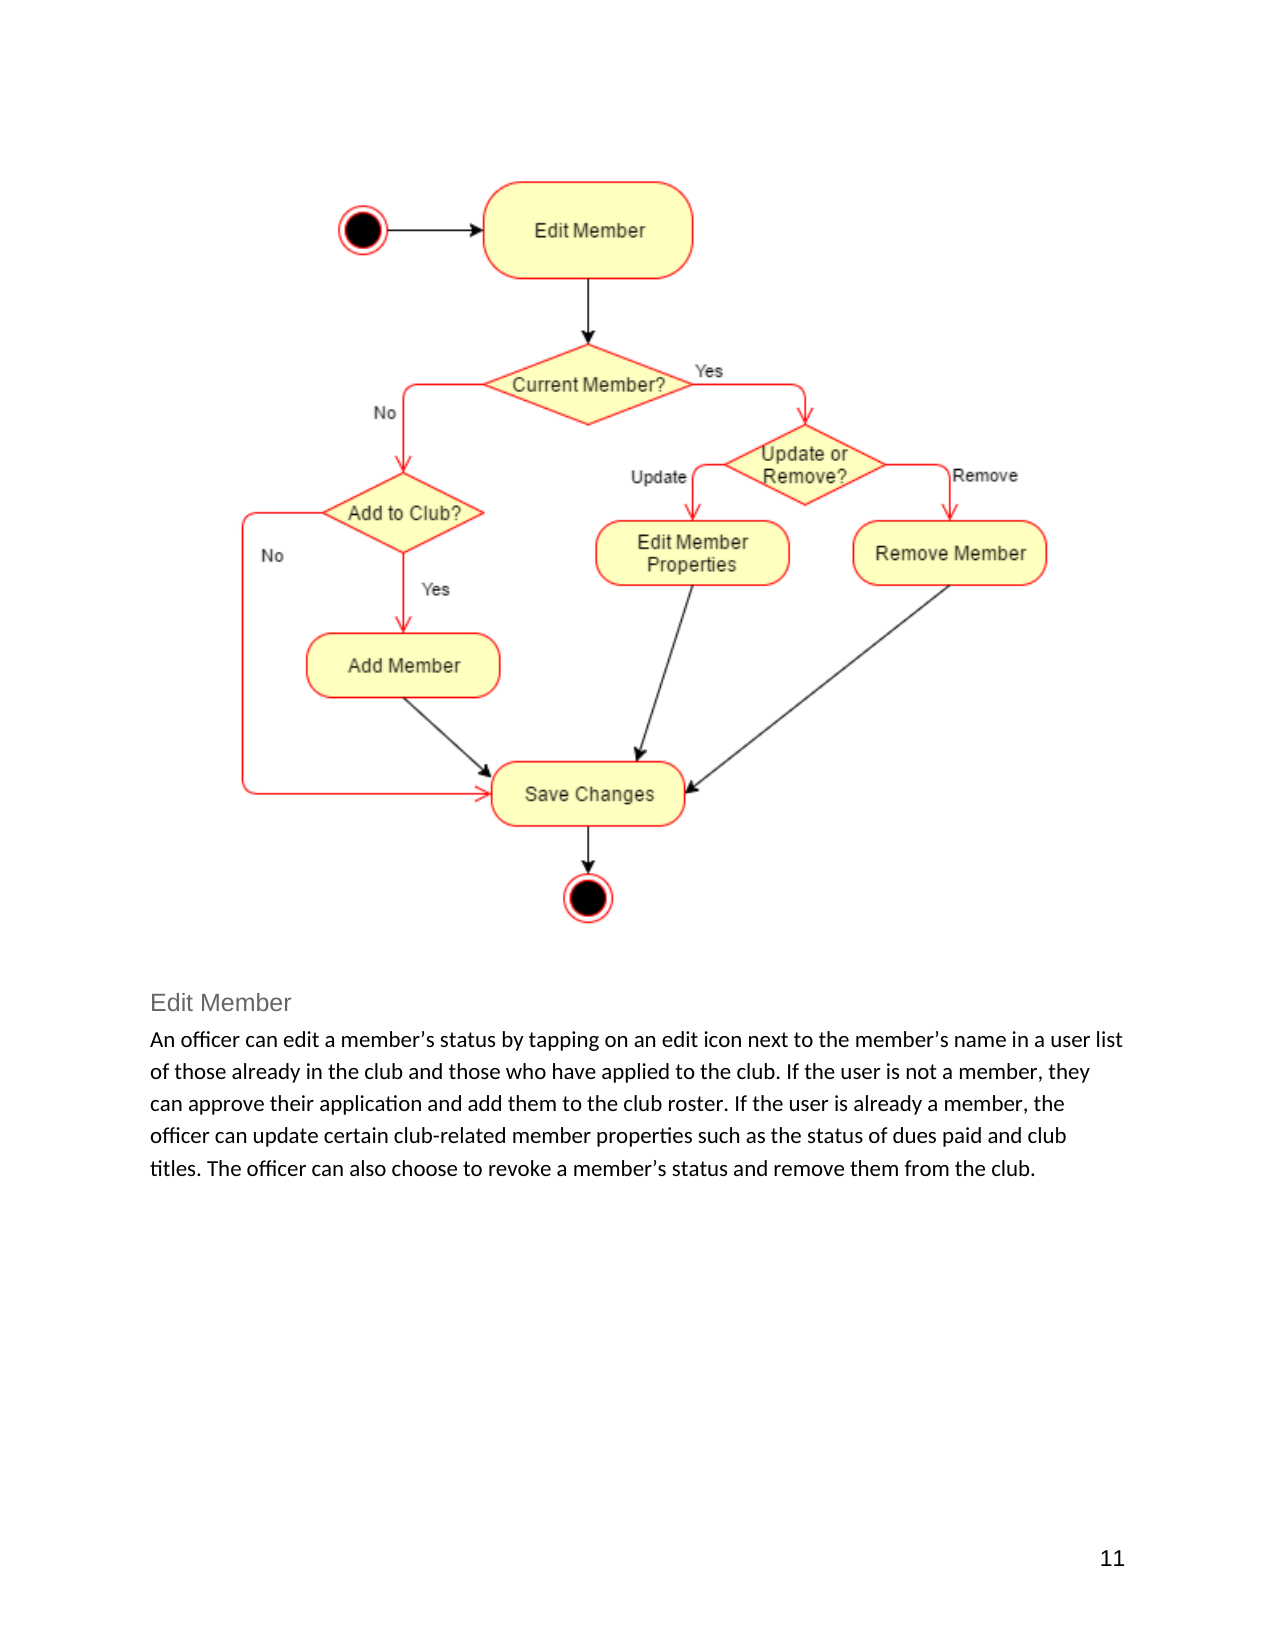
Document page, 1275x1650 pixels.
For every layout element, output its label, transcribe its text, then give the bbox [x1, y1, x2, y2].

text An officer can edit a member’s status by tapping on an edit icon next to the member’s name in a user list of those already in the club and those who have applied to the club. If the user is not a member, they can approve their application and add them to the club roster. If the user is already a member, the officer can update certain club-related member properties such as the status of dues paid and club titles. The officer can also choose to revoke a member’s status and remove them from the club. [150, 1025, 1125, 1182]
subtitle Edit Member [150, 988, 1125, 1017]
